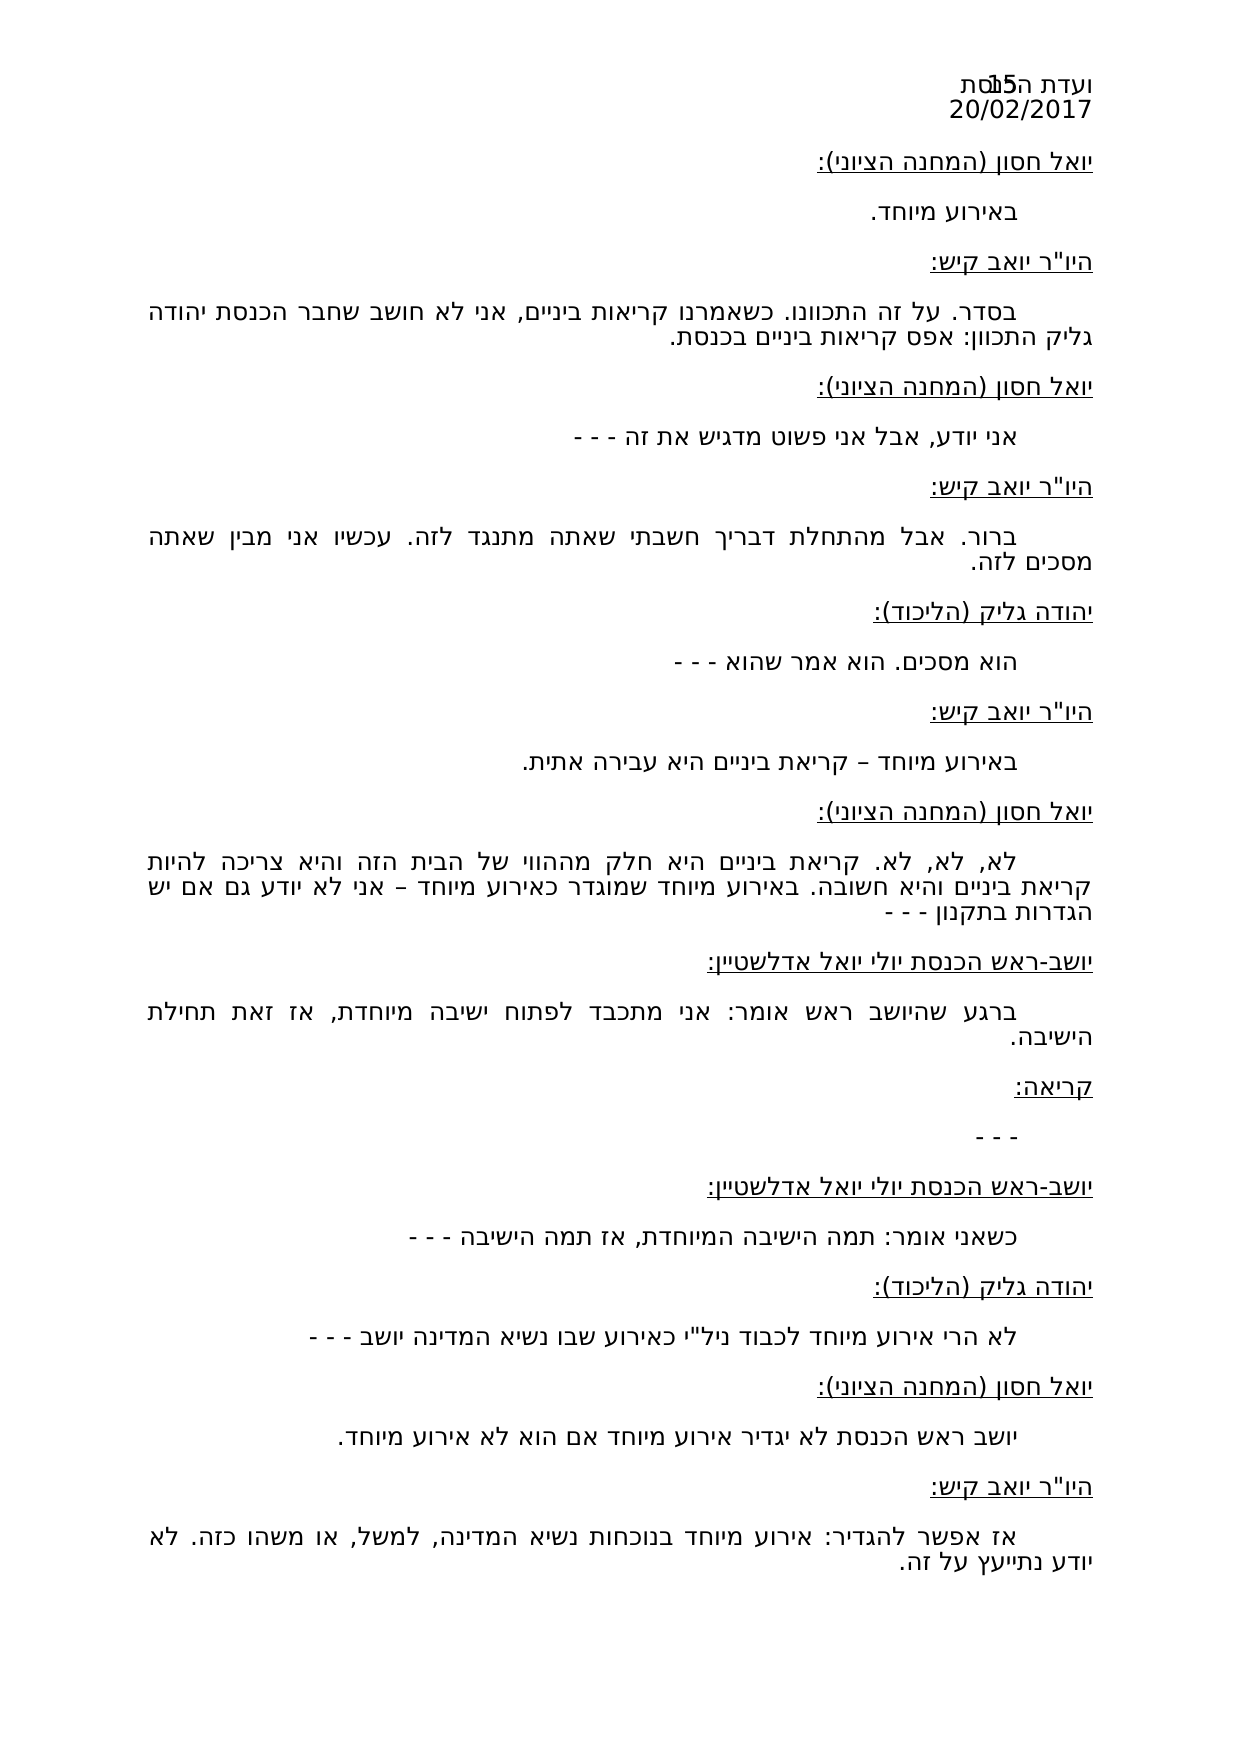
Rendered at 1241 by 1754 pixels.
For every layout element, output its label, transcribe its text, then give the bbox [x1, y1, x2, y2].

text ברור. אבל מהתחלת דבריך חשבתי שאתה מתנגד לזה. עכשיו אני מבין שאתה מסכים לזה. [147, 525, 1093, 575]
text היו"ר יואב קיש: [147, 1475, 1093, 1500]
text - - - [147, 1125, 1093, 1150]
text יואל חסון (המחנה הציוני): [147, 800, 1093, 825]
text היו"ר יואב קיש: [147, 250, 1093, 275]
text לא הרי אירוע מיוחד לכבוד ניל"י כאירוע שבו נשיא המדינה יושב - - - [147, 1325, 1093, 1350]
text יהודה גליק (הליכוד): [147, 600, 1093, 625]
text אני יודע, אבל אני פשוט מדגיש את זה - - - [147, 425, 1093, 450]
text יושב-ראש הכנסת יולי יואל אדלשטיין: [147, 950, 1093, 975]
text יואל חסון (המחנה הציוני): [147, 150, 1093, 175]
text היו"ר יואב קיש: [147, 475, 1093, 500]
text קריאה: [147, 1075, 1093, 1100]
text יהודה גליק (הליכוד): [147, 1275, 1093, 1300]
text כשאני אומר: תמה הישיבה המיוחדת, אז תמה הישיבה - - - [147, 1225, 1093, 1250]
text יואל חסון (המחנה הציוני): [147, 1375, 1093, 1400]
text לא, לא, לא. קריאת ביניים היא חלק מההווי של הבית הזה והיא צריכה להיות קריאת ביניים והיא חשובה. באירוע מיוחד שמוגדר כאירוע מיוחד – אני לא יודע גם אם יש הגדרות בתקנון - - - [147, 850, 1093, 925]
text באירוע מיוחד. [147, 200, 1093, 225]
text יושב ראש הכנסת לא יגדיר אירוע מיוחד אם הוא לא אירוע מיוחד. [147, 1425, 1093, 1450]
text הוא מסכים. הוא אמר שהוא - - - [147, 650, 1093, 675]
text יואל חסון (המחנה הציוני): [147, 375, 1093, 400]
text יושב-ראש הכנסת יולי יואל אדלשטיין: [147, 1175, 1093, 1200]
text באירוע מיוחד – קריאת ביניים היא עבירה אתית. [147, 750, 1093, 775]
text אז אפשר להגדיר: אירוע מיוחד בנוכחות נשיא המדינה, למשל, או משהו כזה. לא יודע נתייעץ על זה. [147, 1525, 1093, 1575]
text ברגע שהיושב ראש אומר: אני מתכבד לפתוח ישיבה מיוחדת, אז זאת תחילת הישיבה. [147, 1000, 1093, 1050]
text בסדר. על זה התכוונו. כשאמרנו קריאות ביניים, אני לא חושב שחבר הכנסת יהודה גליק התכוון: אפס קריאות ביניים בכנסת. [147, 300, 1093, 350]
text היו"ר יואב קיש: [147, 700, 1093, 725]
